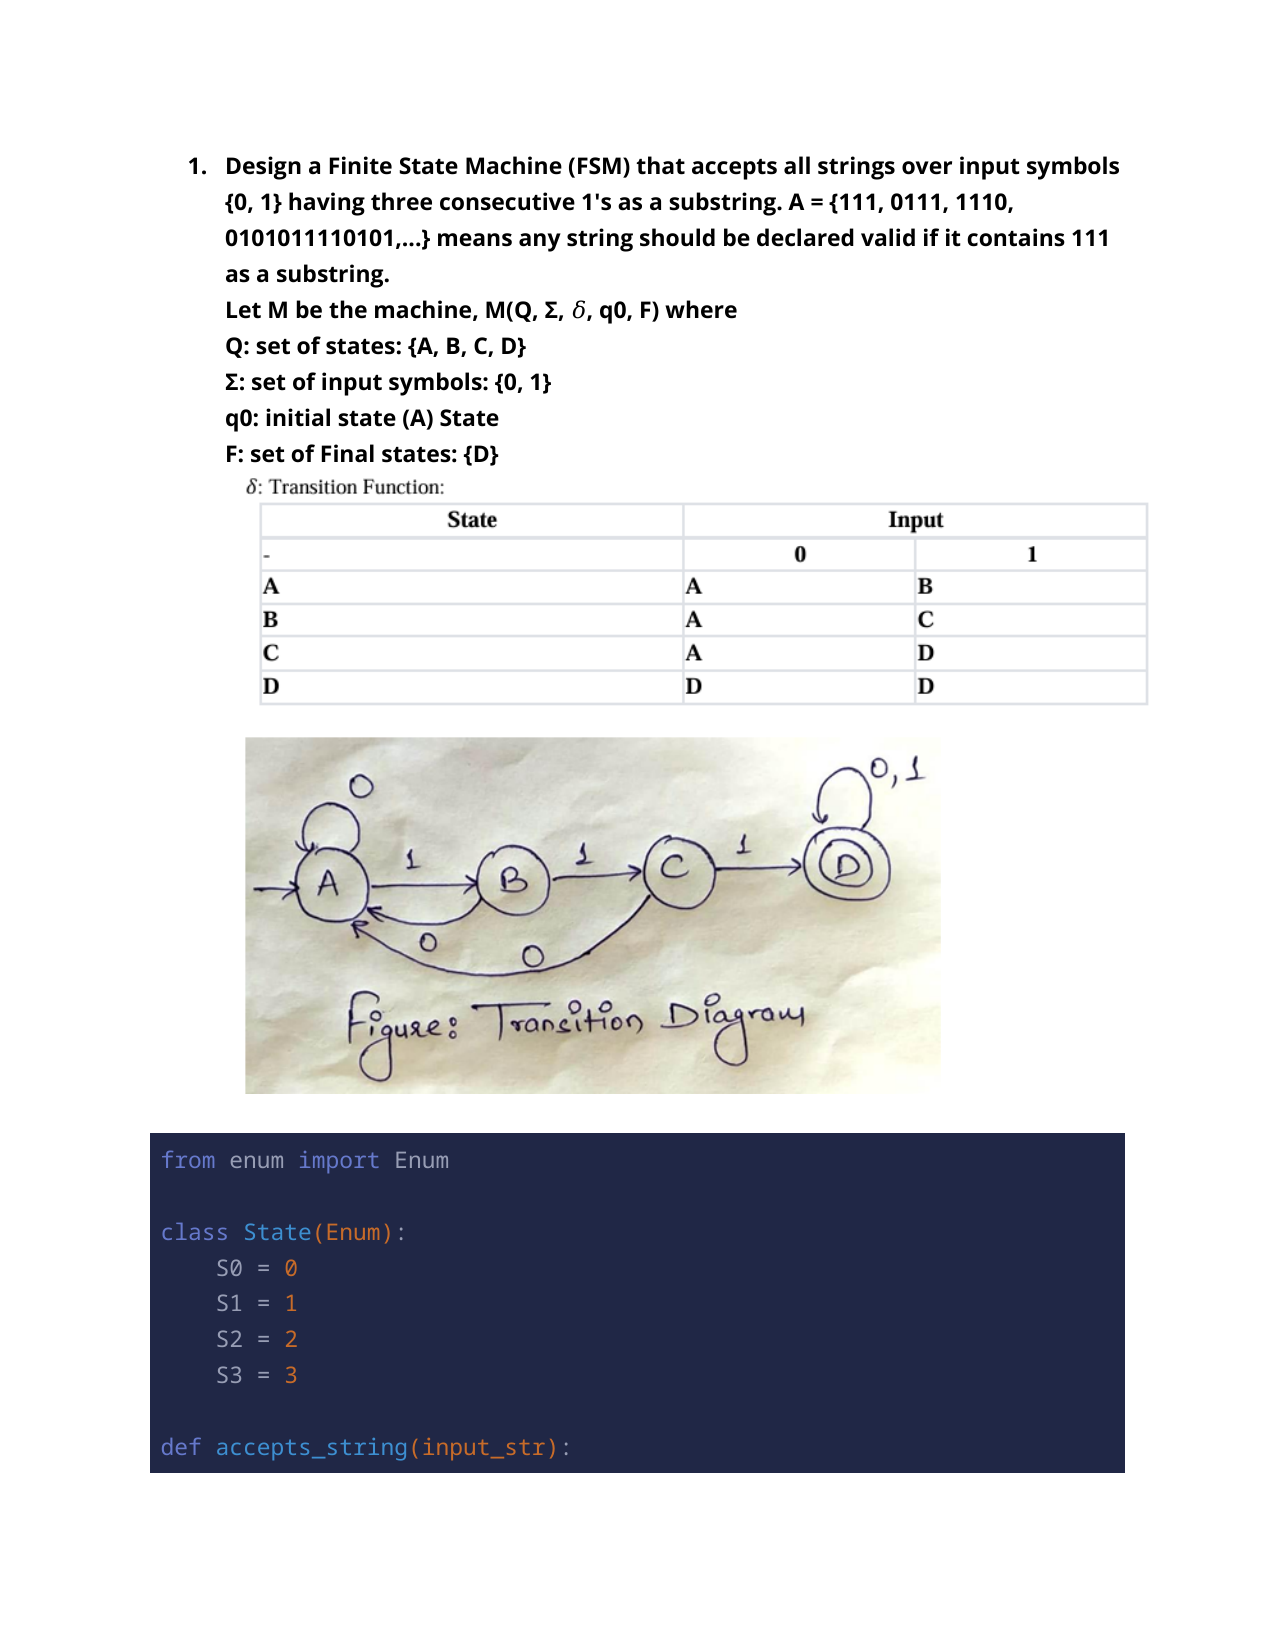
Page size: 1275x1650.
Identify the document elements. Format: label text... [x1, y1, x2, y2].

picture [225, 472, 1200, 1094]
text Q: set of states: {A, B, C, D} Σ: set of input symbols: {0, 1} q0: initial state (A) State F: set of Final states: {D} [225, 330, 1125, 472]
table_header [150, 1133, 1125, 1473]
list Design a Finite State Machine (FSM) that accepts all strings over input symbols {0, 1} having three consecutive 1's as a substring. A = {111, 0111, 1110, 0101011110101,...} means any string should be declared valid if it contains 111 as a substring. Let M be the machine, M(Q, Σ, 𝛿, q0, F) where [187, 150, 1125, 325]
